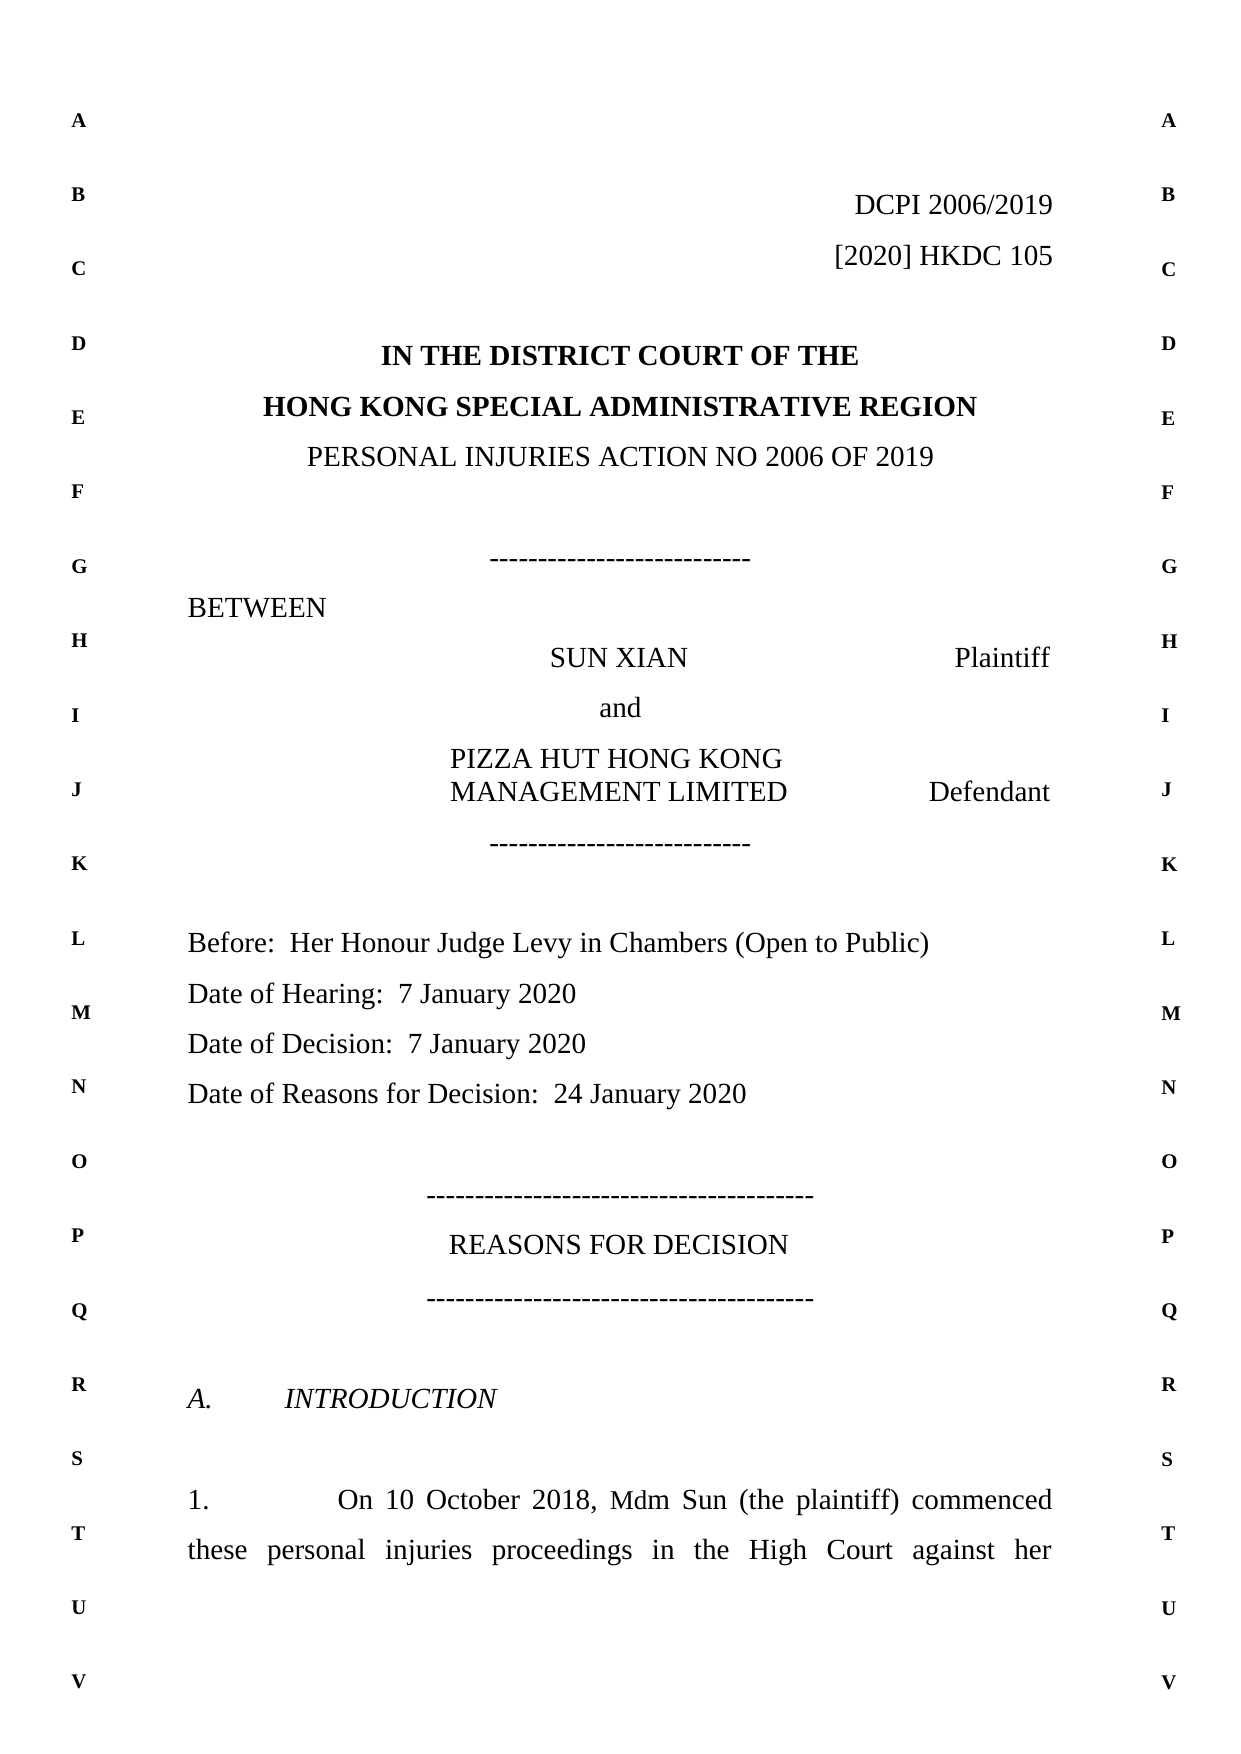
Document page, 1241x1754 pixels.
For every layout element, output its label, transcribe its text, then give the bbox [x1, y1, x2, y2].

text and [187, 691, 1053, 724]
text Date of Hearing: 7 January 2020 [187, 976, 1053, 1009]
text IN THE DISTRICT COURT OF THE [187, 338, 1053, 372]
text [2020] HKDC 105 [187, 238, 1053, 271]
text --------------------------- [187, 540, 1053, 573]
text SUN XIAN Plaintiff [187, 640, 1053, 674]
text Date of Reasons for Decision: 24 January 2020 [187, 1076, 1053, 1110]
list INTRODUCTION [187, 1381, 1053, 1415]
text REASONS FOR DECISION [187, 1227, 1053, 1261]
text ---------------------------------------- [187, 1281, 1053, 1314]
text ---------------------------------------- [187, 1177, 1053, 1211]
text MANAGEMENT LIMITED Defendant [187, 774, 1053, 808]
text PIZZA HUT HONG KONG [187, 741, 1053, 774]
subtitle DCPI 2006/2019 [187, 187, 1053, 221]
subtitle Before: Her Honour Judge Levy in Chambers (Open to Public) [187, 925, 1053, 959]
text Date of Decision: 7 January 2020 [187, 1026, 1053, 1059]
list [187, 1482, 1053, 1566]
text --------------------------- [187, 825, 1053, 858]
text HONG KONG SPECIAL ADMINISTRATIVE REGION [187, 389, 1053, 422]
text BETWEEN [187, 590, 1053, 623]
subtitle PERSONAL INJURIES ACTION NO 2006 OF 2019 [187, 439, 1053, 473]
